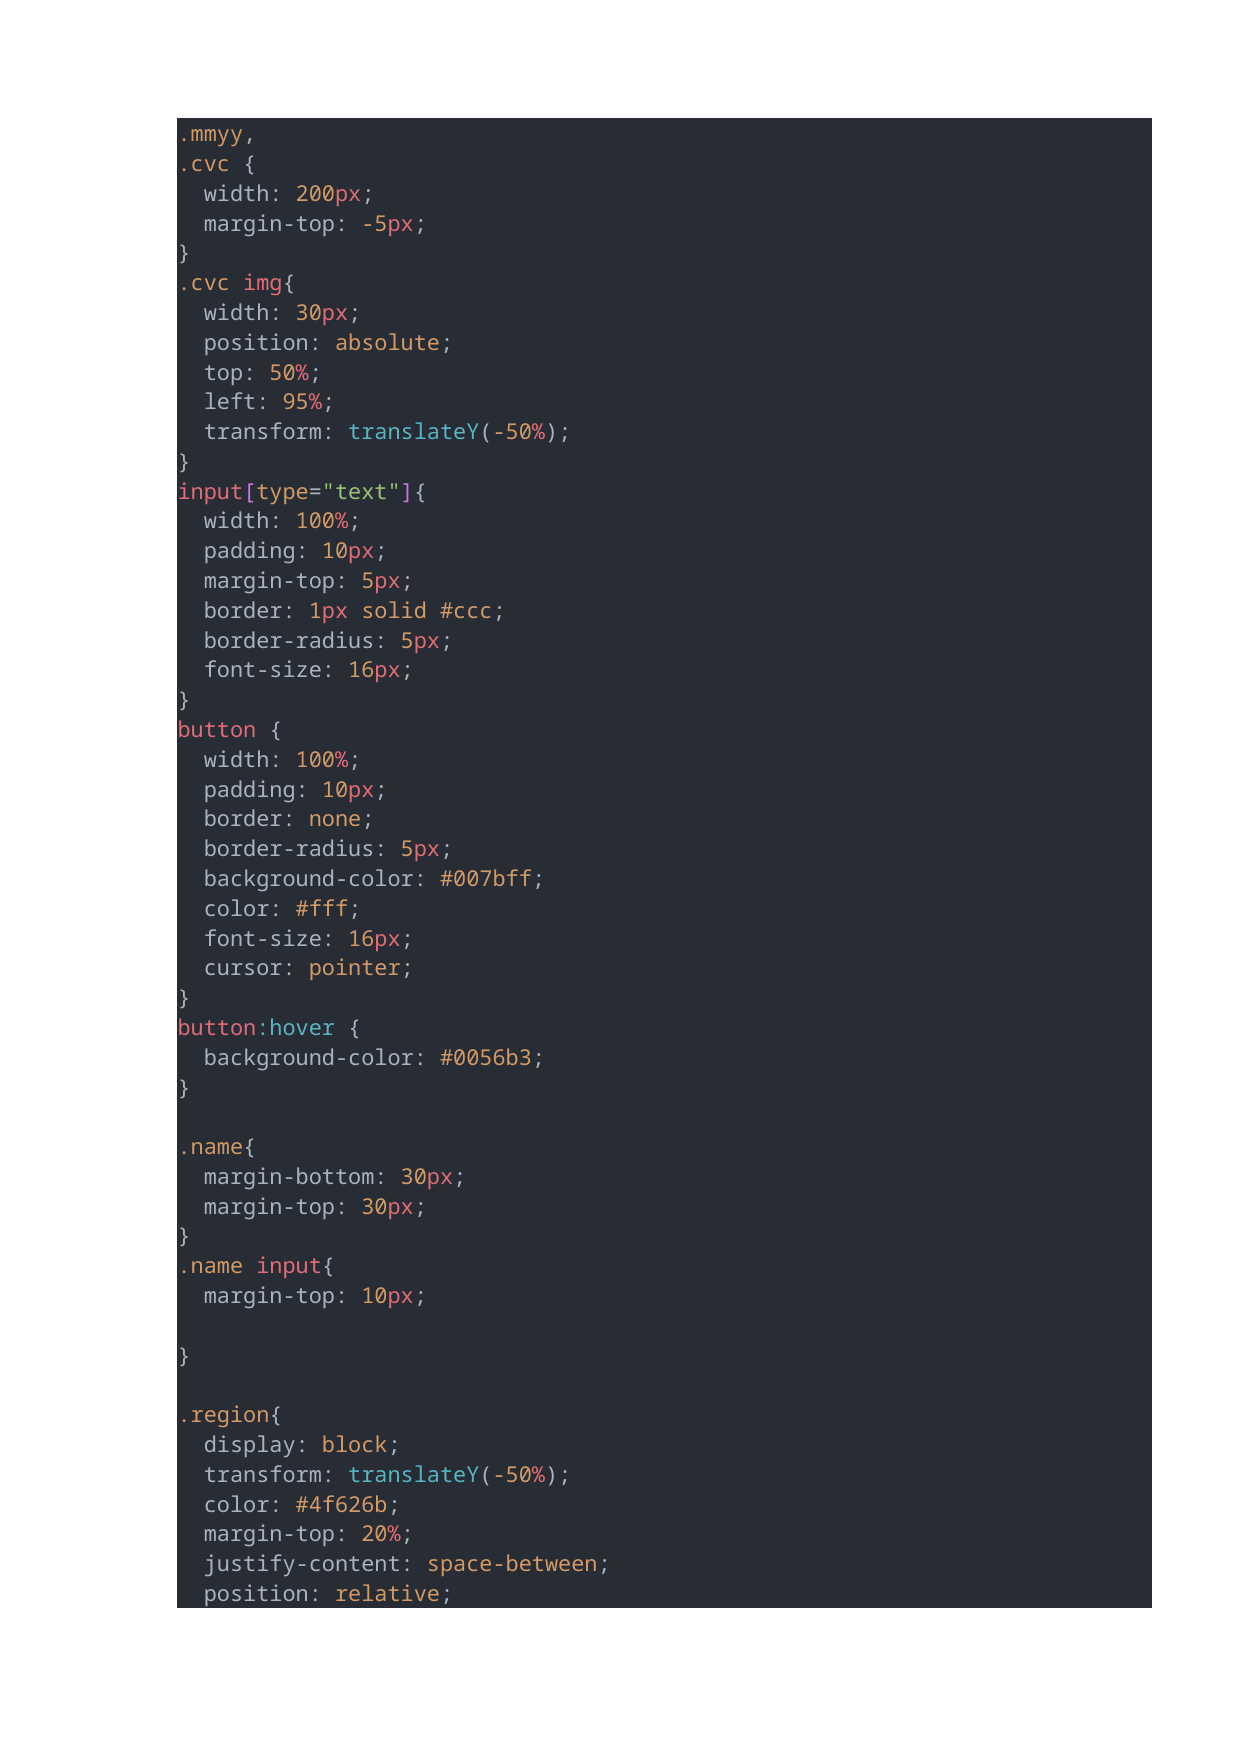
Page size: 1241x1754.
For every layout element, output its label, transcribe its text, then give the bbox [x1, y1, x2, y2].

text margin-top: -5px; [177, 207, 1152, 237]
text color: #fff; [177, 893, 1152, 922]
text .name input{ [177, 1250, 1152, 1280]
text .mmyy, [177, 118, 1152, 148]
text position: relative; [177, 1578, 1152, 1608]
text width: 30px; [177, 297, 1152, 327]
text } [177, 1220, 1152, 1250]
text padding: 10px; [177, 535, 1152, 565]
text button { [177, 714, 1152, 744]
text border: 1px solid #ccc; [177, 595, 1152, 624]
text .region{ [177, 1399, 1152, 1429]
text cursor: pointer; [177, 952, 1152, 982]
text border-radius: 5px; [177, 624, 1152, 654]
text font-size: 16px; [177, 922, 1152, 952]
text margin-top: 20%; [177, 1518, 1152, 1548]
text position: absolute; [177, 327, 1152, 356]
text transform: translateY(-50%); [177, 1459, 1152, 1488]
text width: 200px; [177, 178, 1152, 207]
text color: #4f626b; [177, 1488, 1152, 1518]
text width: 100%; [177, 744, 1152, 773]
text margin-top: 30px; [177, 1191, 1152, 1220]
text transform: translateY(-50%); [177, 416, 1152, 446]
text } [177, 982, 1152, 1012]
text justify-content: space-between; [177, 1548, 1152, 1578]
text left: 95%; [177, 386, 1152, 416]
text .cvc img{ [177, 267, 1152, 297]
text background-color: #0056b3; [177, 1042, 1152, 1071]
text display: block; [177, 1429, 1152, 1459]
text border-radius: 5px; [177, 833, 1152, 863]
text .name{ [177, 1131, 1152, 1161]
text } [177, 1071, 1152, 1101]
text padding: 10px; [177, 773, 1152, 803]
text margin-top: 10px; [177, 1280, 1152, 1310]
text } [177, 237, 1152, 267]
text input[type="text"]{ [177, 476, 1152, 505]
text } [177, 1339, 1152, 1369]
text width: 100%; [177, 505, 1152, 535]
text font-size: 16px; [177, 654, 1152, 684]
text margin-top: 5px; [177, 565, 1152, 595]
text .cvc { [177, 148, 1152, 178]
text border: none; [177, 803, 1152, 833]
text top: 50%; [177, 356, 1152, 386]
text } [177, 684, 1152, 714]
text button:hover { [177, 1012, 1152, 1042]
text background-color: #007bff; [177, 863, 1152, 893]
text } [177, 446, 1152, 476]
text margin-bottom: 30px; [177, 1161, 1152, 1191]
